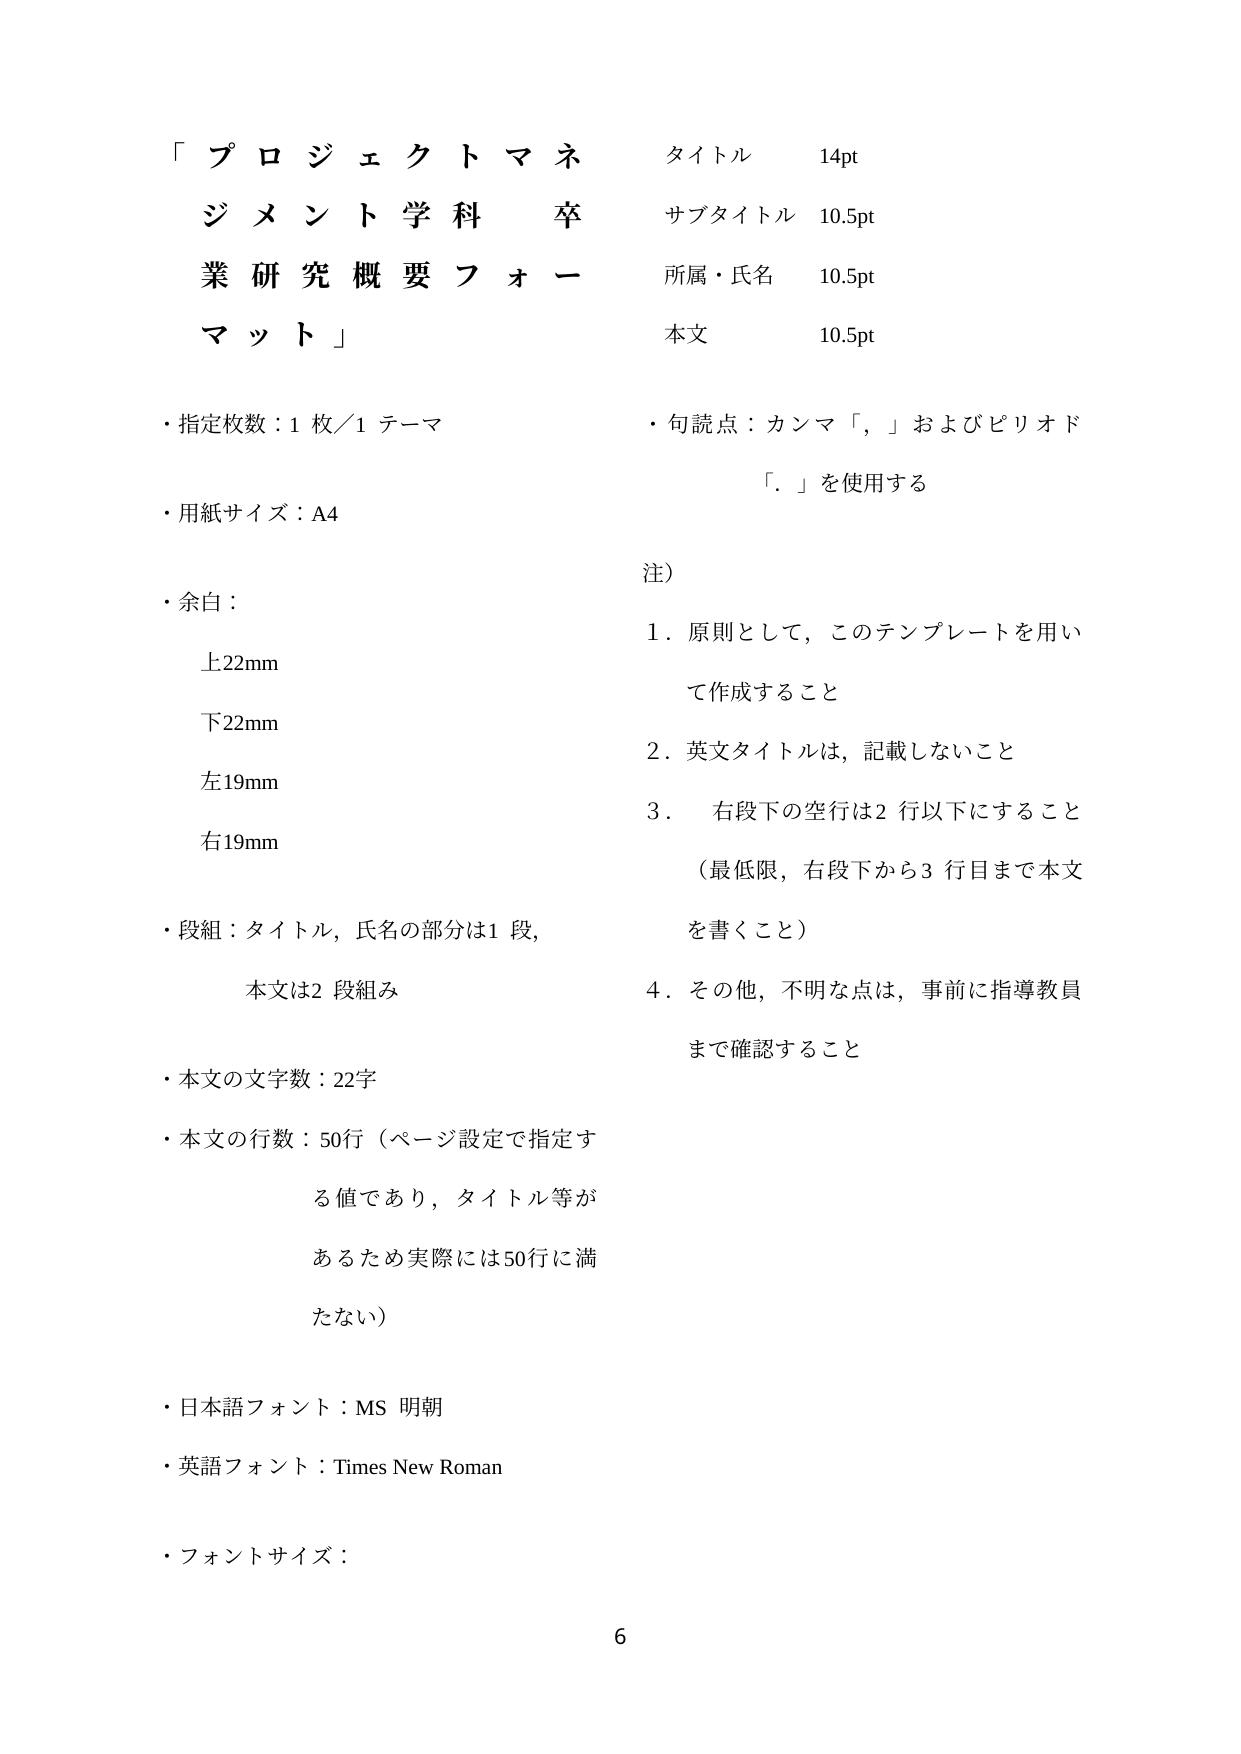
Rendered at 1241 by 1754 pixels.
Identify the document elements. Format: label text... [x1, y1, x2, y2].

text ４．その他，不明な点は，事前に指導教員まで確認すること [642, 959, 1084, 1078]
text 本文は2段組み [156, 959, 598, 1018]
text 本文 10.5pt [642, 303, 1084, 363]
text ２．英文タイトルは，記載しないこと [642, 721, 1084, 780]
text ・フォントサイズ： [156, 1525, 598, 1584]
text ・余白： [156, 572, 598, 631]
text ・句読点：カンマ「，」およびピリオド「．」を使用する [642, 393, 1084, 512]
text ・日本語フォント：MS明朝 [156, 1376, 598, 1436]
text １．原則として，このテンプレートを用いて作成すること [642, 601, 1084, 721]
text ・用紙サイズ：A4 [156, 482, 598, 542]
text 所属・氏名 10.5pt [642, 244, 1084, 303]
text ・本文の行数：50行（ページ設定で指定する値であり，タイトル等があるため実際には50行に満たない） [156, 1108, 598, 1346]
text ・段組：タイトル，氏名の部分は1段， [156, 899, 598, 959]
text サブタイトル 10.5pt [642, 184, 1084, 244]
text 右19mm [156, 810, 598, 869]
text ・本文の文字数：22字 [156, 1048, 598, 1108]
text 「プロジェクトマネジメント学科 卒業研究概要フォーマット」 [156, 125, 598, 363]
text ３． 右段下の空行は2行以下にすること（最低限，右段下から3行目まで本文を書くこと） [642, 780, 1084, 959]
text 左19mm [156, 750, 598, 810]
text 上22mm [156, 631, 598, 691]
text タイトル 14pt [642, 125, 1084, 184]
text ・英語フォント：Times New Roman [156, 1436, 598, 1495]
text 下22mm [156, 691, 598, 750]
text 注） [642, 542, 1084, 601]
text ・指定枚数：1枚／1テーマ [156, 393, 598, 452]
